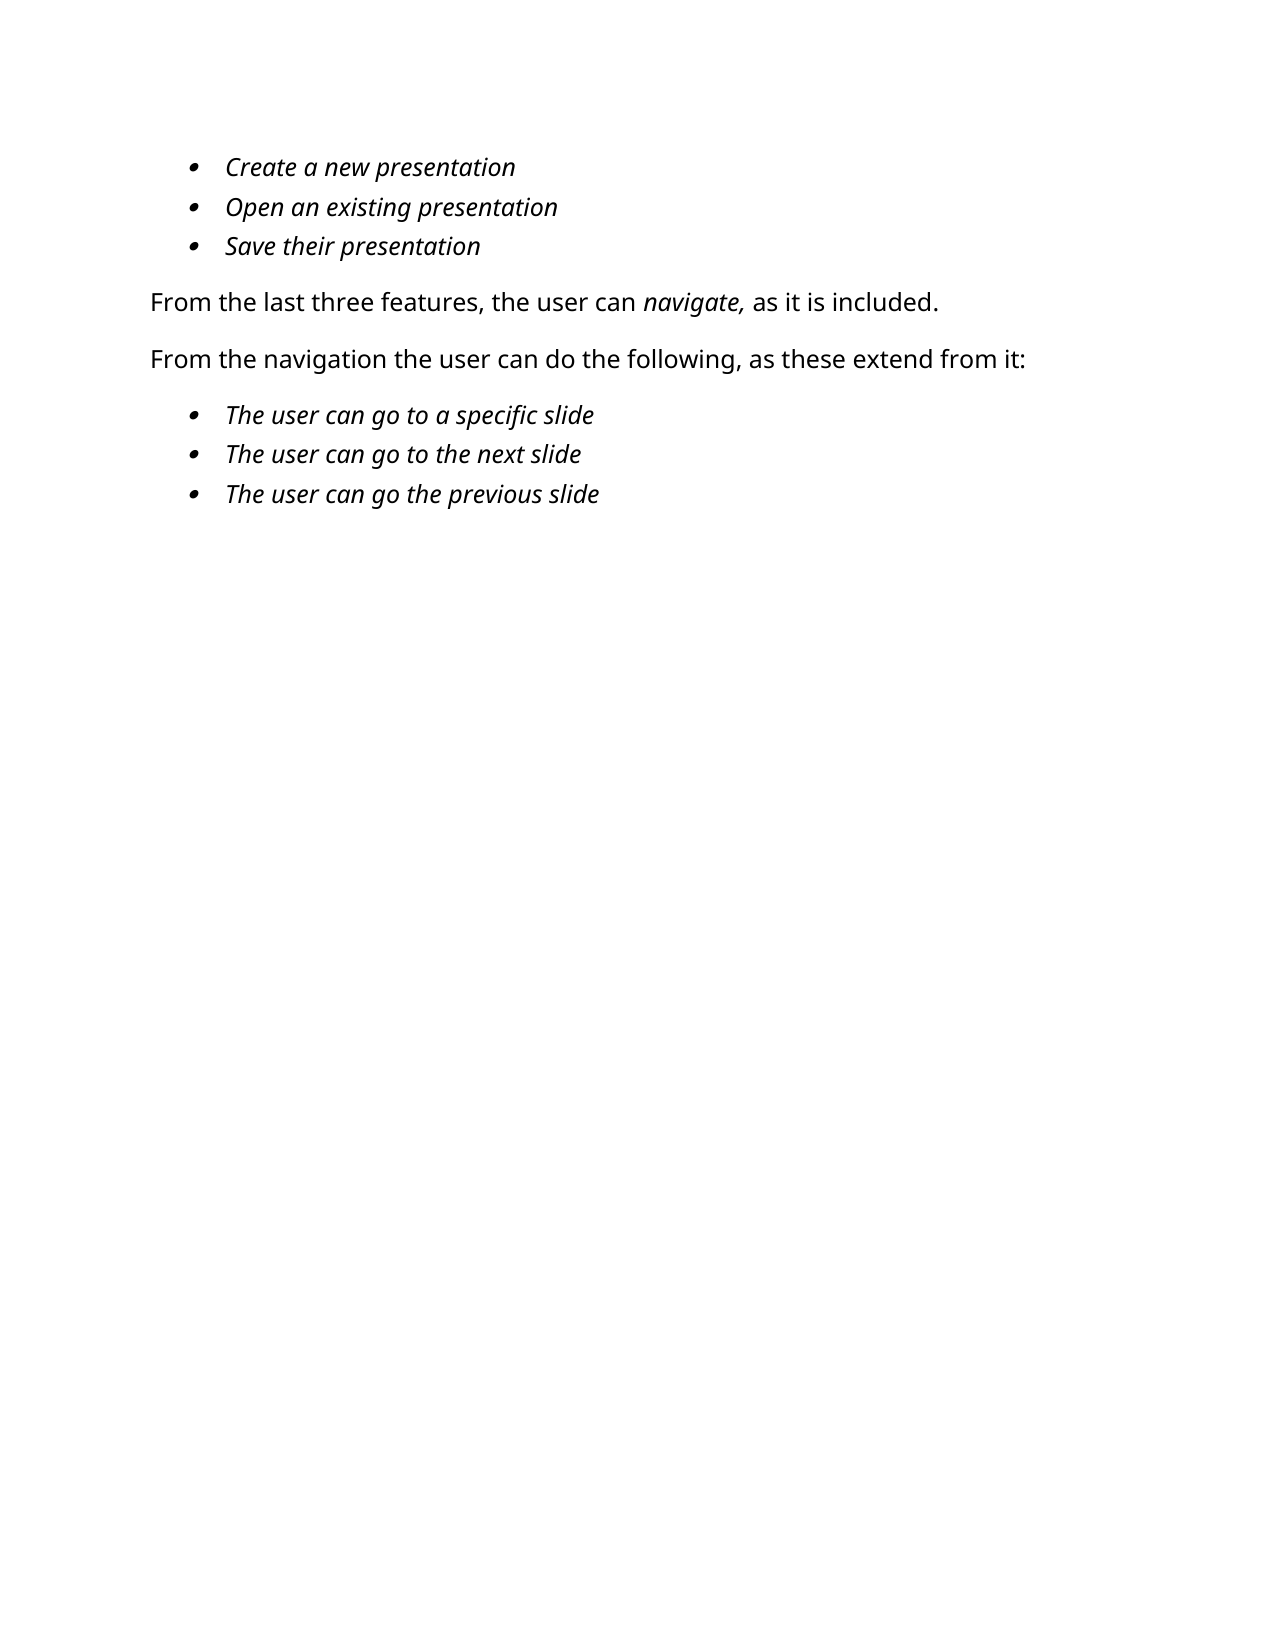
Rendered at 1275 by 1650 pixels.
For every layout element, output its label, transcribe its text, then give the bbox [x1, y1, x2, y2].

list The user can go the previous slide [187, 476, 1125, 510]
list Save their presentation [187, 229, 1125, 263]
text From the navigation the user can do the following, as these extend from it: [150, 341, 1125, 375]
list The user can go to a specific slide [187, 397, 1125, 431]
text From the last three features, the user can navigate, as it is included. [150, 285, 1125, 319]
list Create a new presentation [187, 150, 1125, 184]
list The user can go to the next slide [187, 437, 1125, 471]
list Open an existing presentation [187, 189, 1125, 223]
